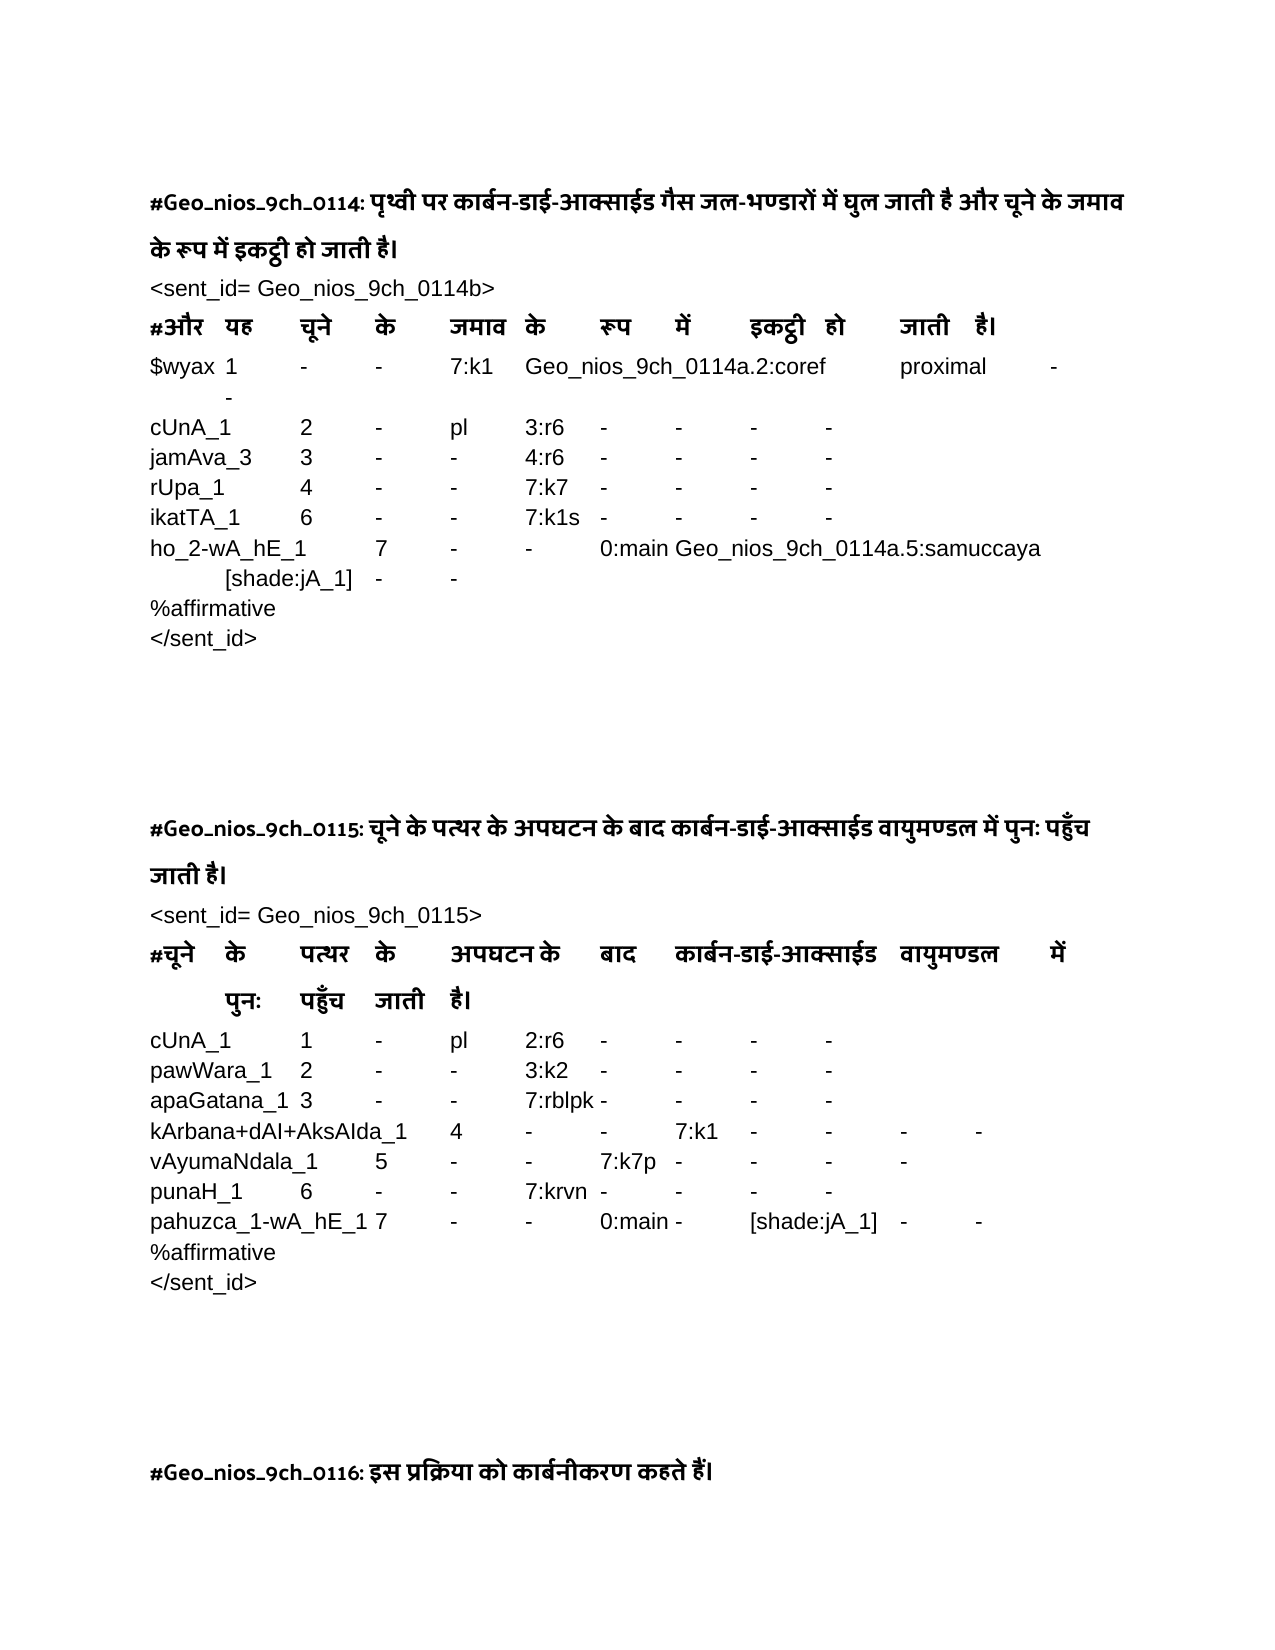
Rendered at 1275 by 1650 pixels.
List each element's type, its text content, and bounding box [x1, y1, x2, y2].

text punaH_1 6 - - 7:krvn - - - - [150, 1178, 1125, 1204]
text jamAva_3 3 - - 4:r6 - - - - [150, 444, 1125, 470]
text #और यह चूने के जमाव के रूप में इकट्ठी हो जाती है। [150, 306, 1125, 347]
text #Geo_nios_9ch_0116: इस प्रक्रिया को कार्बनीकरण कहते हैं। [150, 1450, 1125, 1491]
text #Geo_nios_9ch_0115: चूने के पत्थर के अपघटन के बाद कार्बन-डाई-आक्साईड वायुमण्डल में पुनः पहुँच जाती है। [150, 806, 1125, 895]
text vAyumaNdala_1 5 - - 7:k7p - - - - [150, 1148, 1125, 1174]
text kArbana+dAI+AksAIda_1 4 - - 7:k1 - - - - [150, 1118, 1125, 1144]
text pahuzca_1-wA_hE_1 7 - - 0:main - [shade:jA_1] - - [150, 1208, 1125, 1234]
text <sent_id= Geo_nios_9ch_0115> [150, 902, 1125, 928]
text </sent_id> [150, 1269, 1125, 1295]
text cUnA_1 1 - pl 2:r6 - - - - [150, 1027, 1125, 1053]
text ikatTA_1 6 - - 7:k1s - - - - [150, 504, 1125, 531]
text ho_2-wA_hE_1 7 - - 0:main Geo_nios_9ch_0114a.5:samuccaya [shade:jA_1] - - [150, 534, 1125, 591]
text pawWara_1 2 - - 3:k2 - - - - [150, 1057, 1125, 1083]
text cUnA_1 2 - pl 3:r6 - - - - [150, 414, 1125, 440]
text #Geo_nios_9ch_0114: पृथ्वी पर कार्बन-डाई-आक्साईड गैस जल-भण्डारों में घुल जाती है और चूने के जमाव के रूप में इकट्ठी हो जाती है। [150, 180, 1125, 269]
text rUpa_1 4 - - 7:k7 - - - - [150, 474, 1125, 500]
text <sent_id= Geo_nios_9ch_0114b> [150, 275, 1125, 302]
text </sent_id> [150, 625, 1125, 651]
text #चूने के पत्थर के अपघटन के बाद कार्बन-डाई-आक्साईड वायुमण्डल में पुनः पहुँच जाती है। [150, 932, 1125, 1021]
text %affirmative [150, 595, 1125, 621]
text $wyax 1 - - 7:k1 Geo_nios_9ch_0114a.2:coref proximal - - [150, 353, 1125, 410]
text apaGatana_1 3 - - 7:rblpk - - - - [150, 1087, 1125, 1114]
text %affirmative [150, 1238, 1125, 1265]
